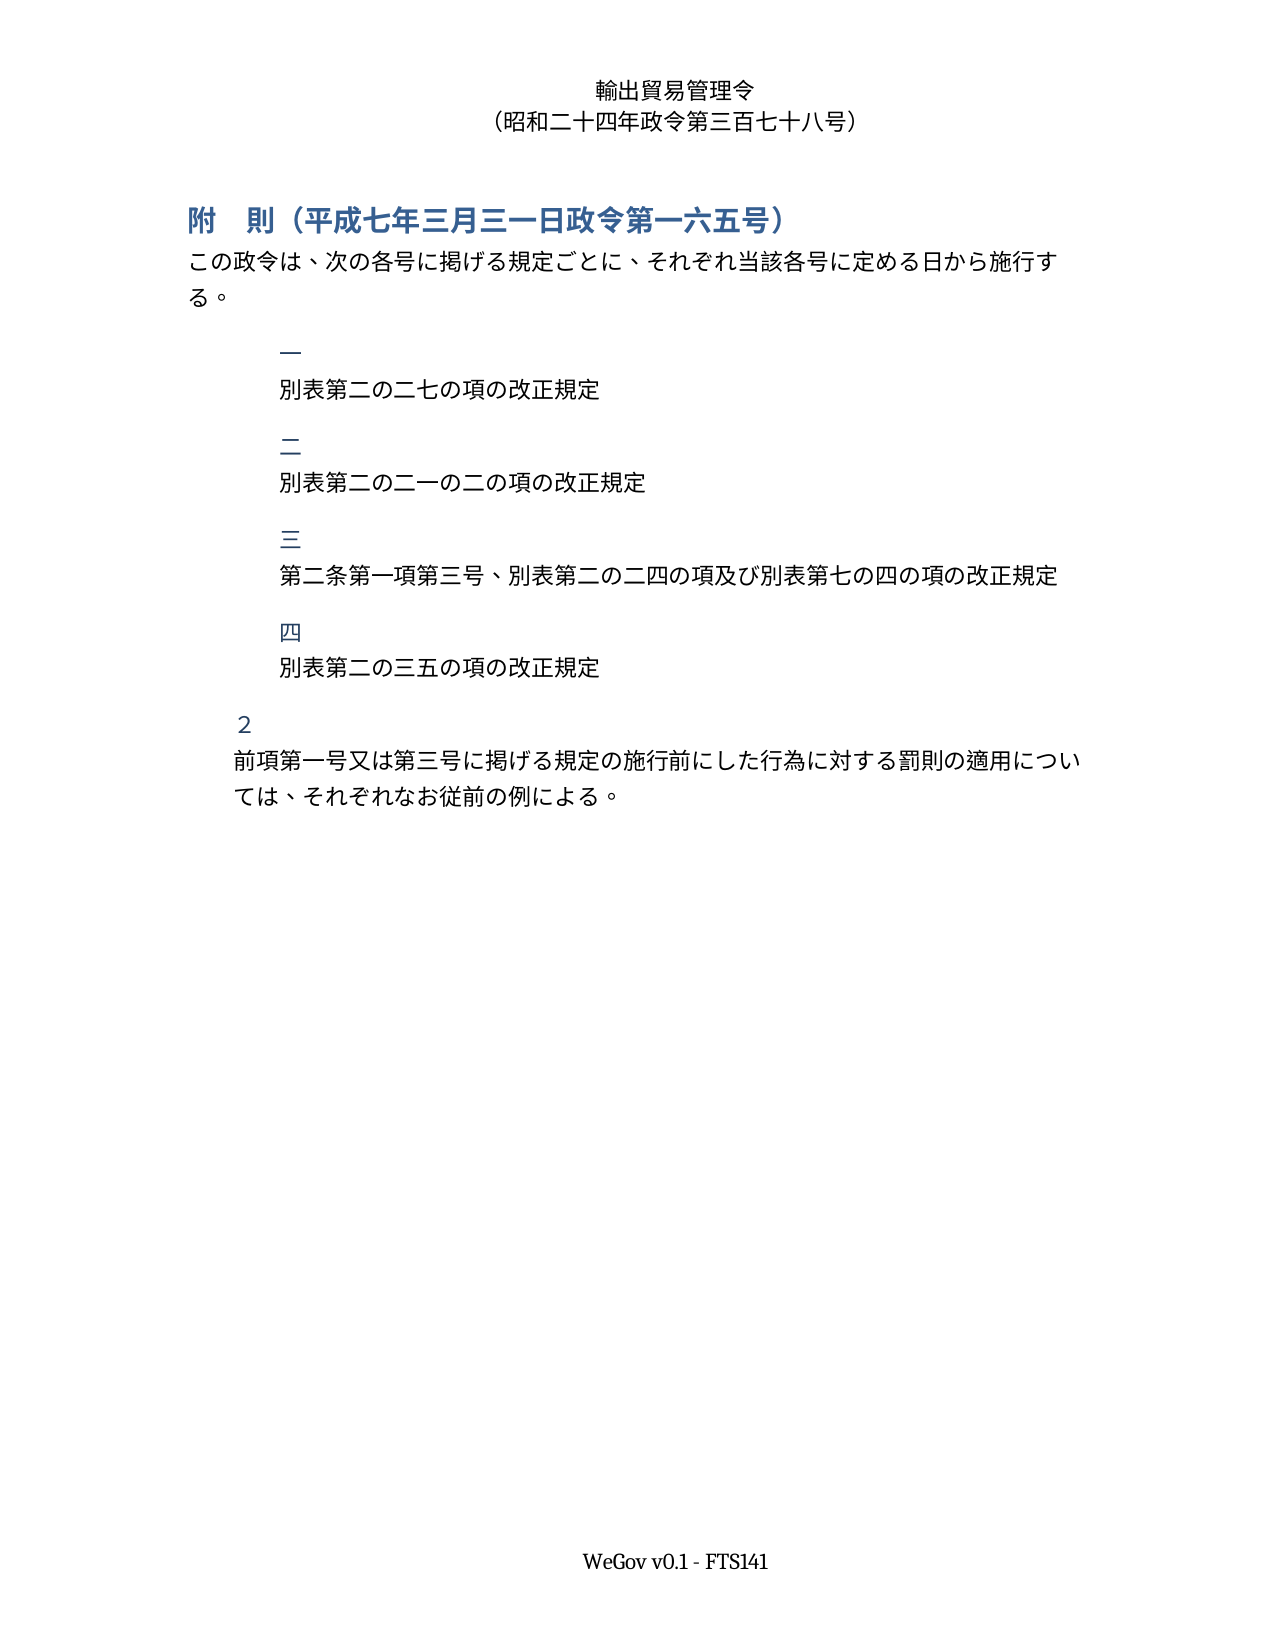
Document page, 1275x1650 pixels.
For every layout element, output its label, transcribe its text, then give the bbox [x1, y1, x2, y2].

text 前項第一号又は第三号に掲げる規定の施行前にした行為に対する罰則の適用については、それぞれなお従前の例による。 [233, 745, 1087, 812]
text この政令は、次の各号に掲げる規定ごとに、それぞれ当該各号に定める日から施行する。 [187, 246, 1087, 313]
text 別表第二の二一の二の項の改正規定 [279, 467, 1087, 498]
subtitle 四 [279, 616, 1087, 648]
subtitle 附 則（平成七年三月三一日政令第一六五号） [187, 200, 1087, 240]
text 別表第二の二七の項の改正規定 [279, 374, 1087, 406]
subtitle 二 [279, 431, 1087, 462]
subtitle ２ [233, 709, 1087, 740]
subtitle 三 [279, 524, 1087, 555]
text 別表第二の三五の項の改正規定 [279, 652, 1087, 684]
subtitle 一 [279, 338, 1087, 369]
text 第二条第一項第三号、別表第二の二四の項及び別表第七の四の項の改正規定 [279, 560, 1087, 591]
